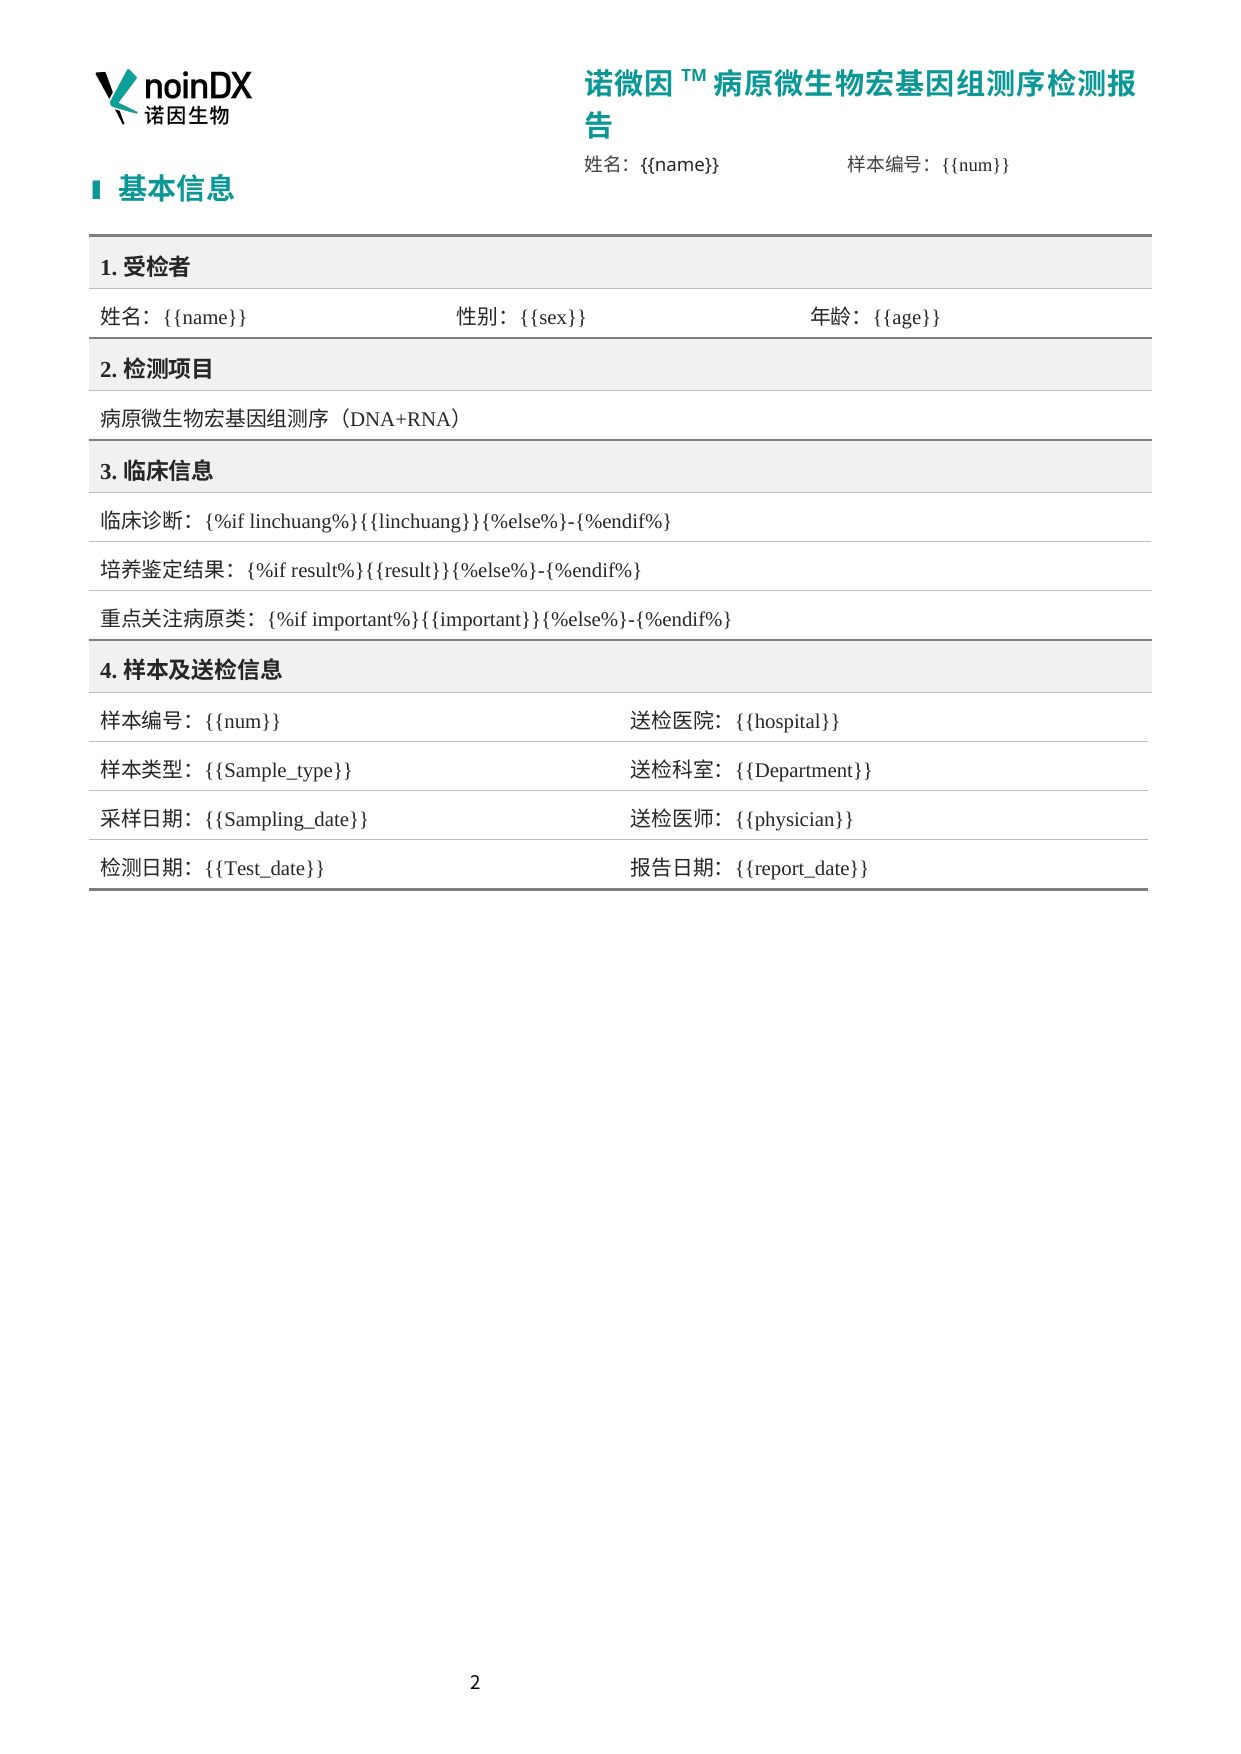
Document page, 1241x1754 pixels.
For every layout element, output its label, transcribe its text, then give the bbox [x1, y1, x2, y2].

table_cell 3. 临床信息 [89, 441, 1152, 492]
table_cell 4. 样本及送检信息 [89, 641, 1152, 692]
table_cell 样本编号：{{num}} [89, 693, 619, 741]
picture [88, 61, 265, 134]
subtitle I 基本信息 [89, 165, 1152, 208]
table_cell 2. 检测项目 [89, 339, 1152, 390]
table_header 1. 受检者 [89, 237, 1152, 288]
table_cell 样本类型：{{Sample_type}} [89, 742, 619, 789]
table_cell 性别：{{sex}} [445, 289, 798, 337]
table_cell 送检科室：{{Department}} [619, 742, 1148, 789]
table_cell 病原微生物宏基因组测序（DNA+RNA） [89, 391, 1152, 439]
table_cell 送检医院：{{hospital}} [619, 693, 1148, 741]
table_cell 临床诊断：{%if linchuang%}{{linchuang}}{%else%}-{%endif%} [89, 493, 1151, 541]
table_cell 年龄：{{age}} [799, 289, 1152, 337]
table_cell 重点关注病原类：{%if important%}{{important}}{%else%}-{%endif%} [89, 591, 1152, 638]
table_cell 检测日期：{{Test_date}} [89, 840, 619, 887]
table_cell 采样日期：{{Sampling_date}} [89, 791, 619, 838]
table_cell 送检医师：{{physician}} [619, 791, 1148, 838]
table_cell 培养鉴定结果：{%if result%}{{result}}{%else%}-{%endif%} [89, 541, 1152, 589]
table_cell 报告日期：{{report_date}} [619, 840, 1148, 887]
table_cell 姓名：{{name}} [89, 289, 445, 337]
